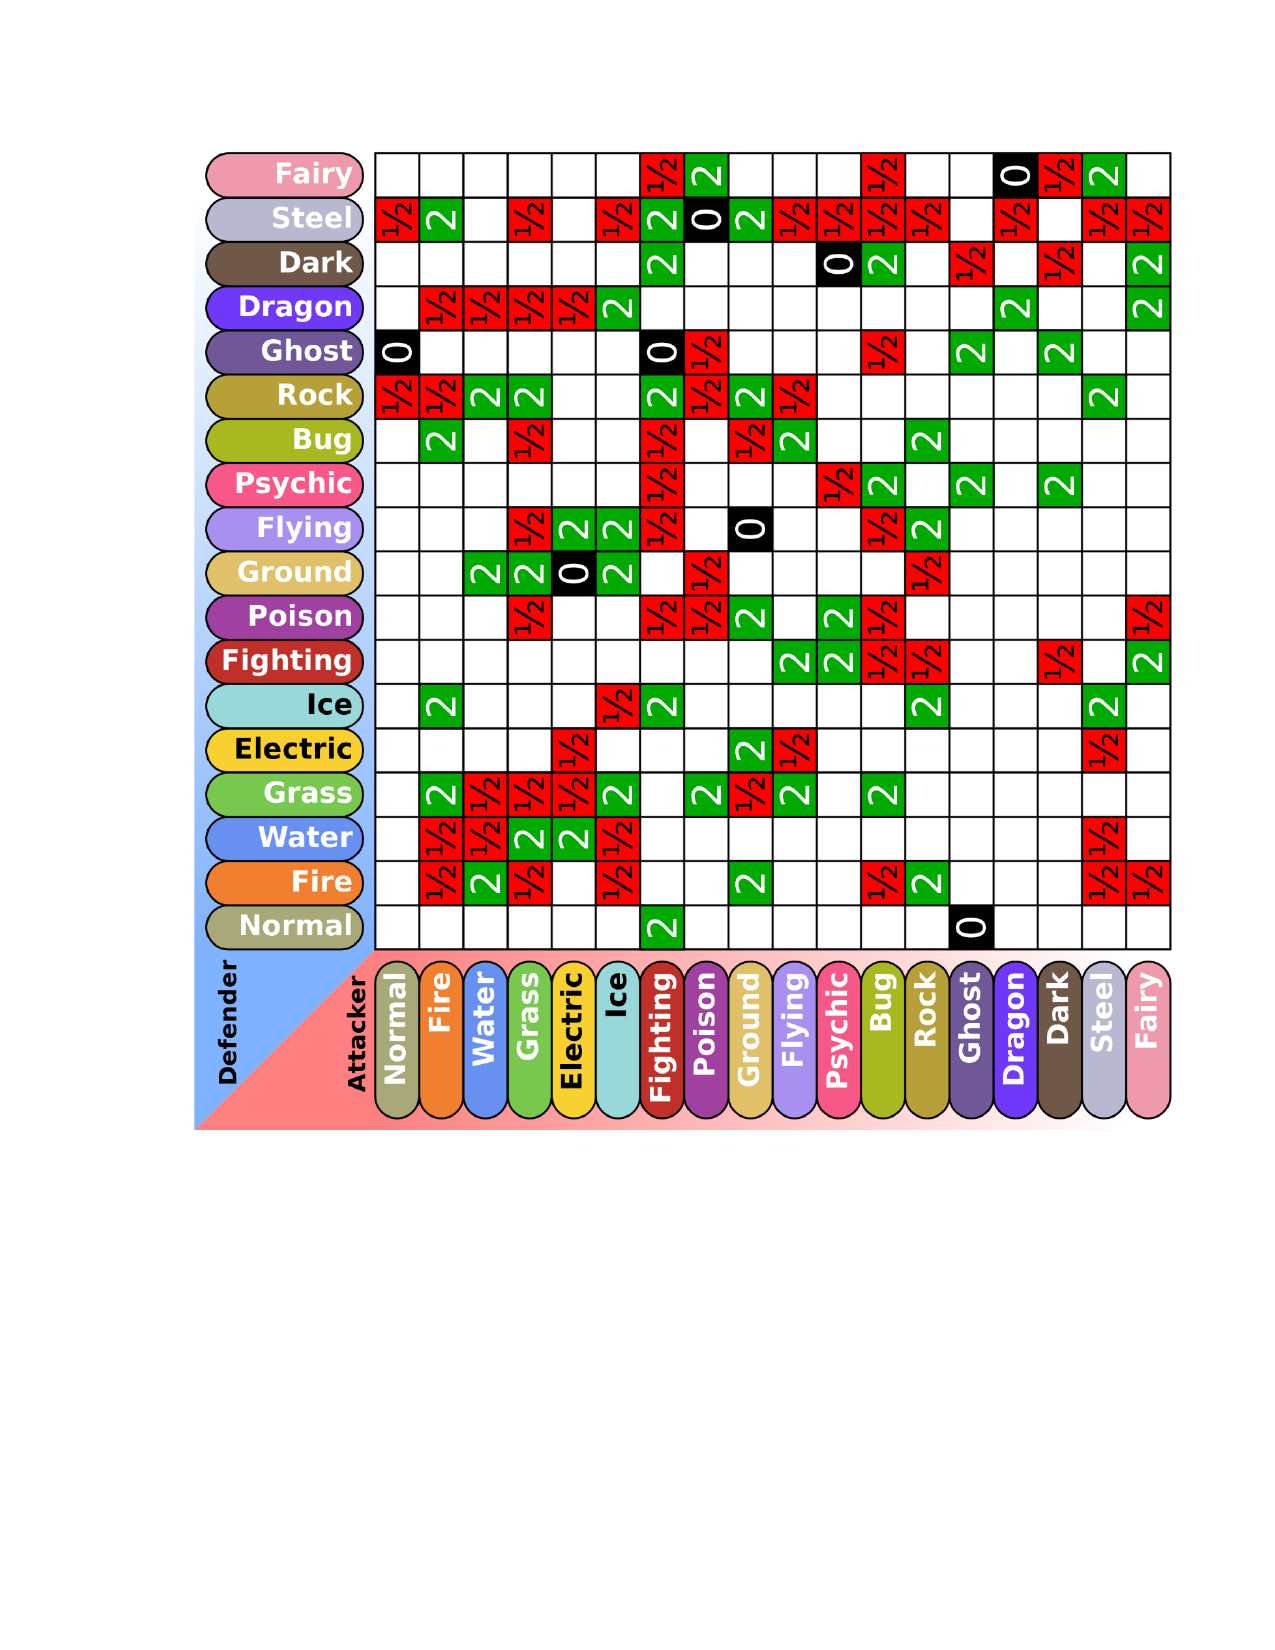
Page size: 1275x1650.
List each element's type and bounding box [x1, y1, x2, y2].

picture [194, 141, 1182, 1130]
